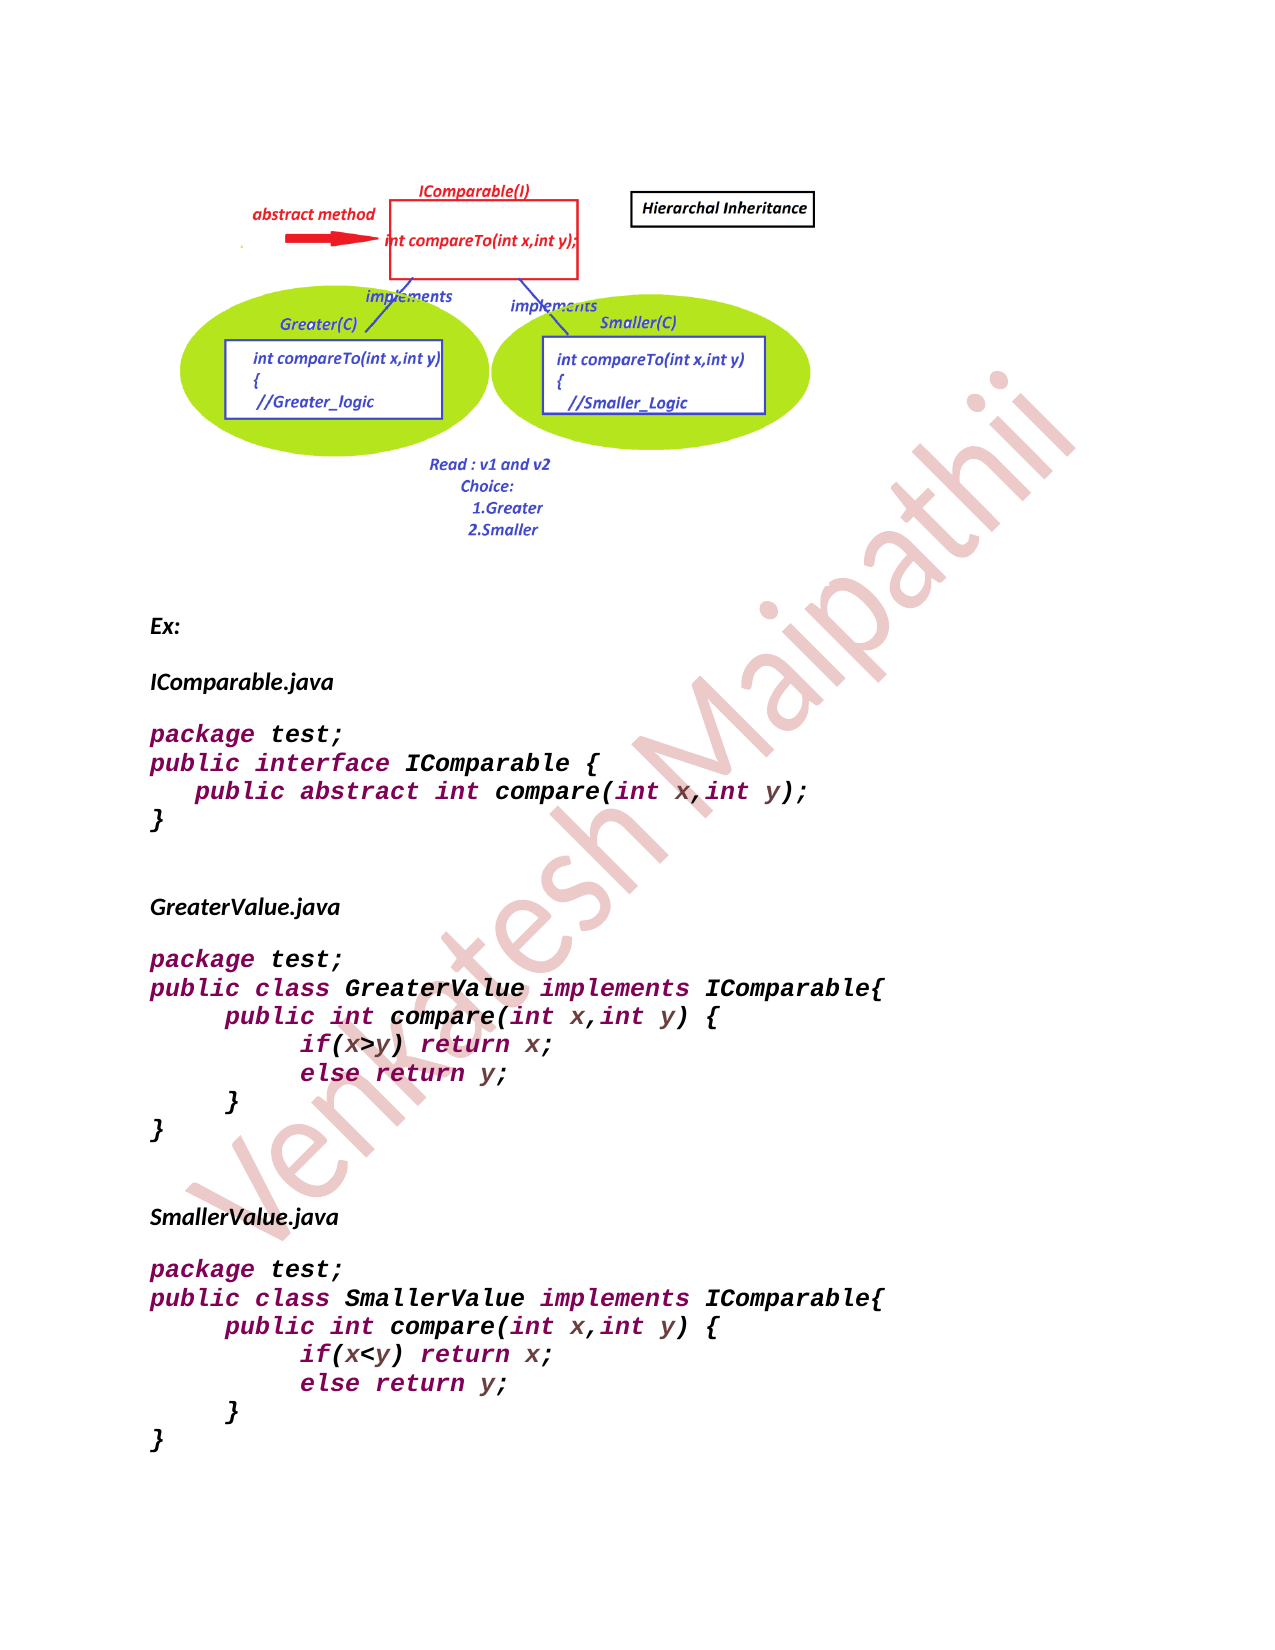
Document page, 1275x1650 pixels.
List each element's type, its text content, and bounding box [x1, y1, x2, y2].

text public int compare(int x,int y) { [150, 1003, 1125, 1032]
text if(x>y) return x; [150, 1032, 1125, 1060]
text package test; [150, 947, 1125, 975]
text else return y; [150, 1370, 1125, 1398]
text } [150, 1088, 1125, 1117]
text public class SmallerValue implements IComparable{ [150, 1285, 1125, 1313]
text public abstract int compare(int x,int y); [150, 778, 1125, 807]
text public interface IComparable { [150, 750, 1125, 778]
text } [150, 1398, 1125, 1427]
text package test; [150, 722, 1125, 750]
text public int compare(int x,int y) { [150, 1313, 1125, 1342]
text GreaterValue.java [150, 891, 1125, 921]
text package test; [150, 1257, 1125, 1285]
picture [150, 150, 830, 586]
text Ex: [150, 610, 1125, 641]
text else return y; [150, 1060, 1125, 1088]
text } [150, 1427, 1125, 1455]
text SmallerValue.java [150, 1201, 1125, 1231]
text if(x<y) return x; [150, 1342, 1125, 1370]
text public class GreaterValue implements IComparable{ [150, 975, 1125, 1003]
text } [150, 807, 1125, 835]
text IComparable.java [150, 666, 1125, 696]
text } [150, 1117, 1125, 1145]
